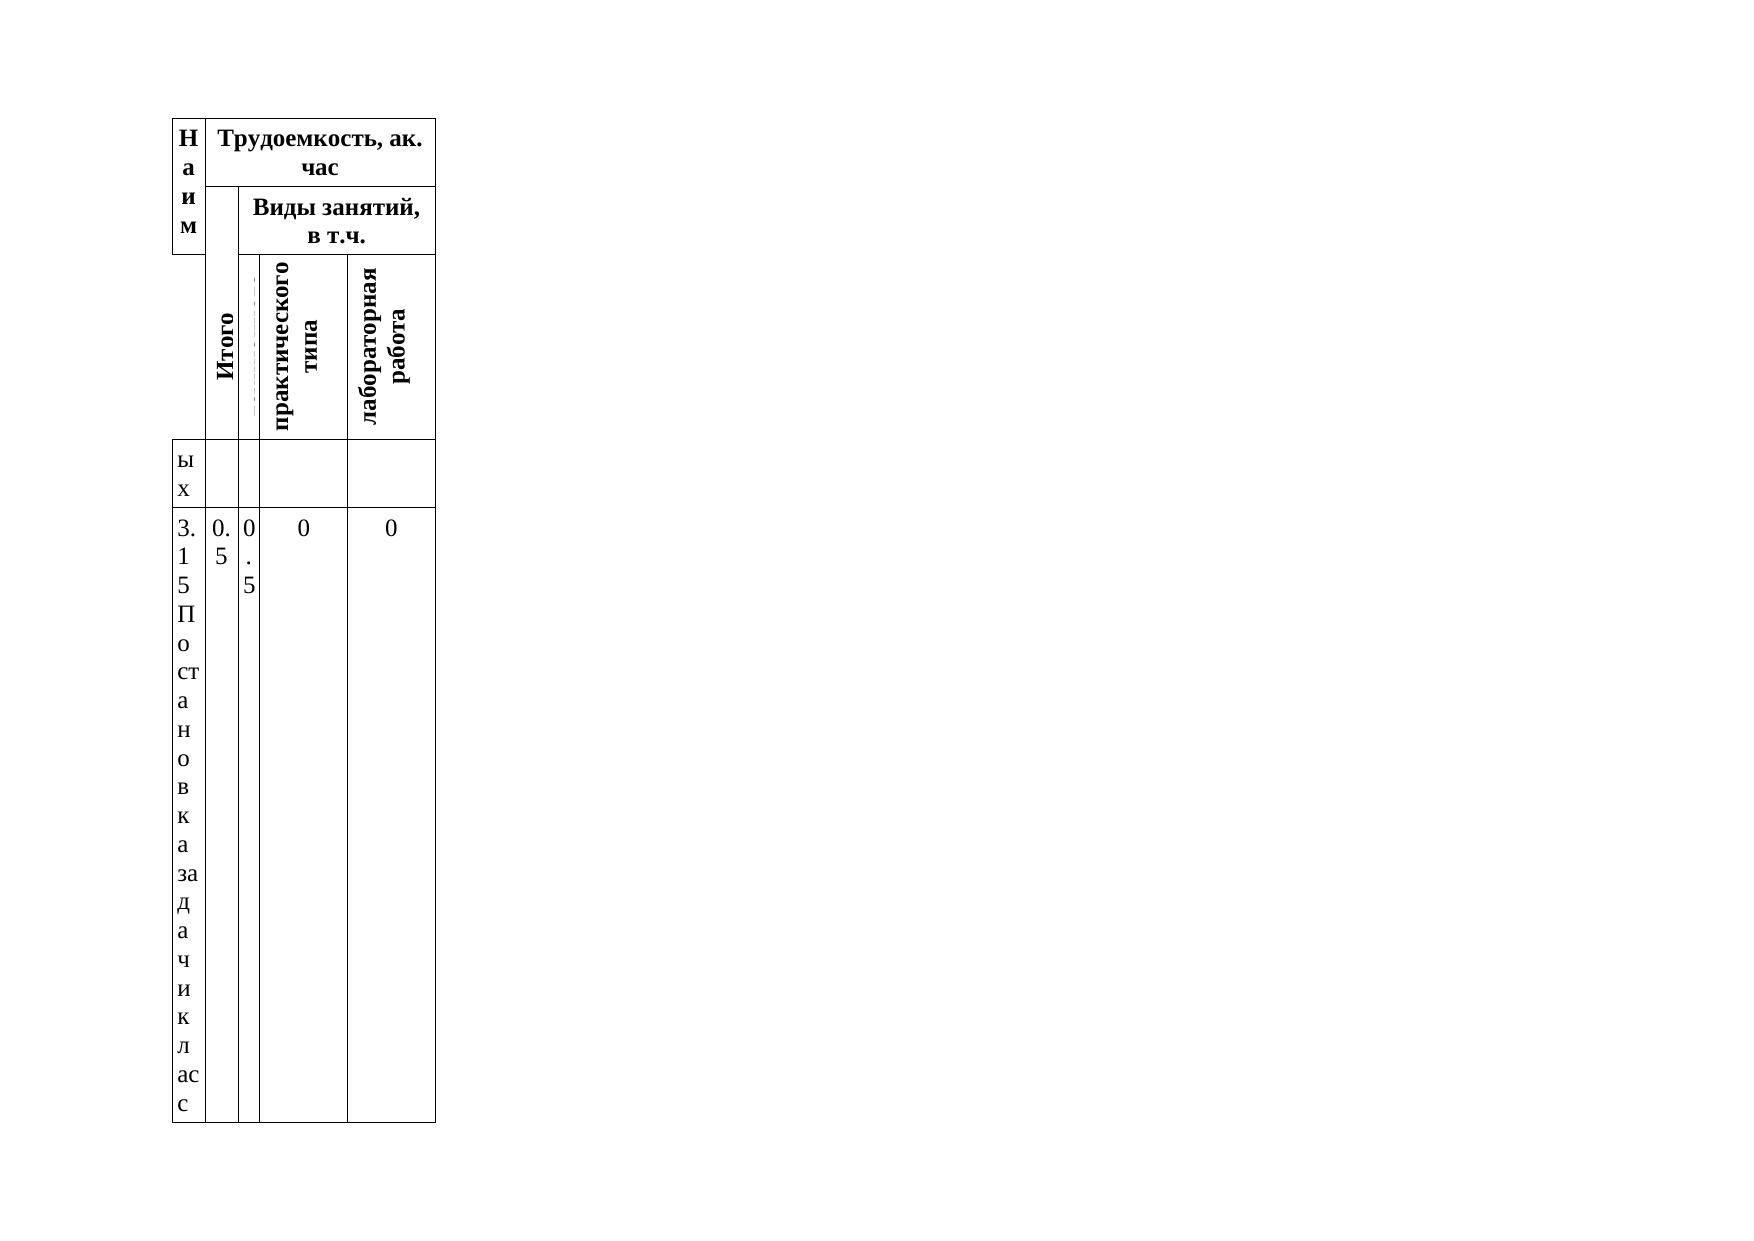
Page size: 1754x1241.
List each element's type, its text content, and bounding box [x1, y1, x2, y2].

table_cell практического типа [260, 255, 347, 439]
table_cell Виды занятий, в т.ч. [239, 187, 435, 254]
table_cell Итого [206, 187, 238, 439]
table_cell 1 [260, 440, 347, 507]
table_cell 0.5 [206, 508, 238, 1122]
table_cell лекционного типа [239, 255, 259, 439]
table_cell 3.15 Постановка задачи классификации [173, 508, 205, 1122]
table_header Наименование разделов [173, 119, 205, 254]
table_cell 0 [239, 440, 259, 507]
table_cell 0.5 [239, 508, 259, 1122]
table_cell 0 [348, 440, 435, 507]
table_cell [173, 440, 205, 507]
table_cell 0 [260, 508, 347, 1122]
table_cell 0 [348, 508, 435, 1122]
table_cell 1 [206, 440, 238, 507]
table_cell лабораторная работа [348, 255, 435, 439]
table_header Трудоемкость, ак. час [206, 119, 435, 186]
